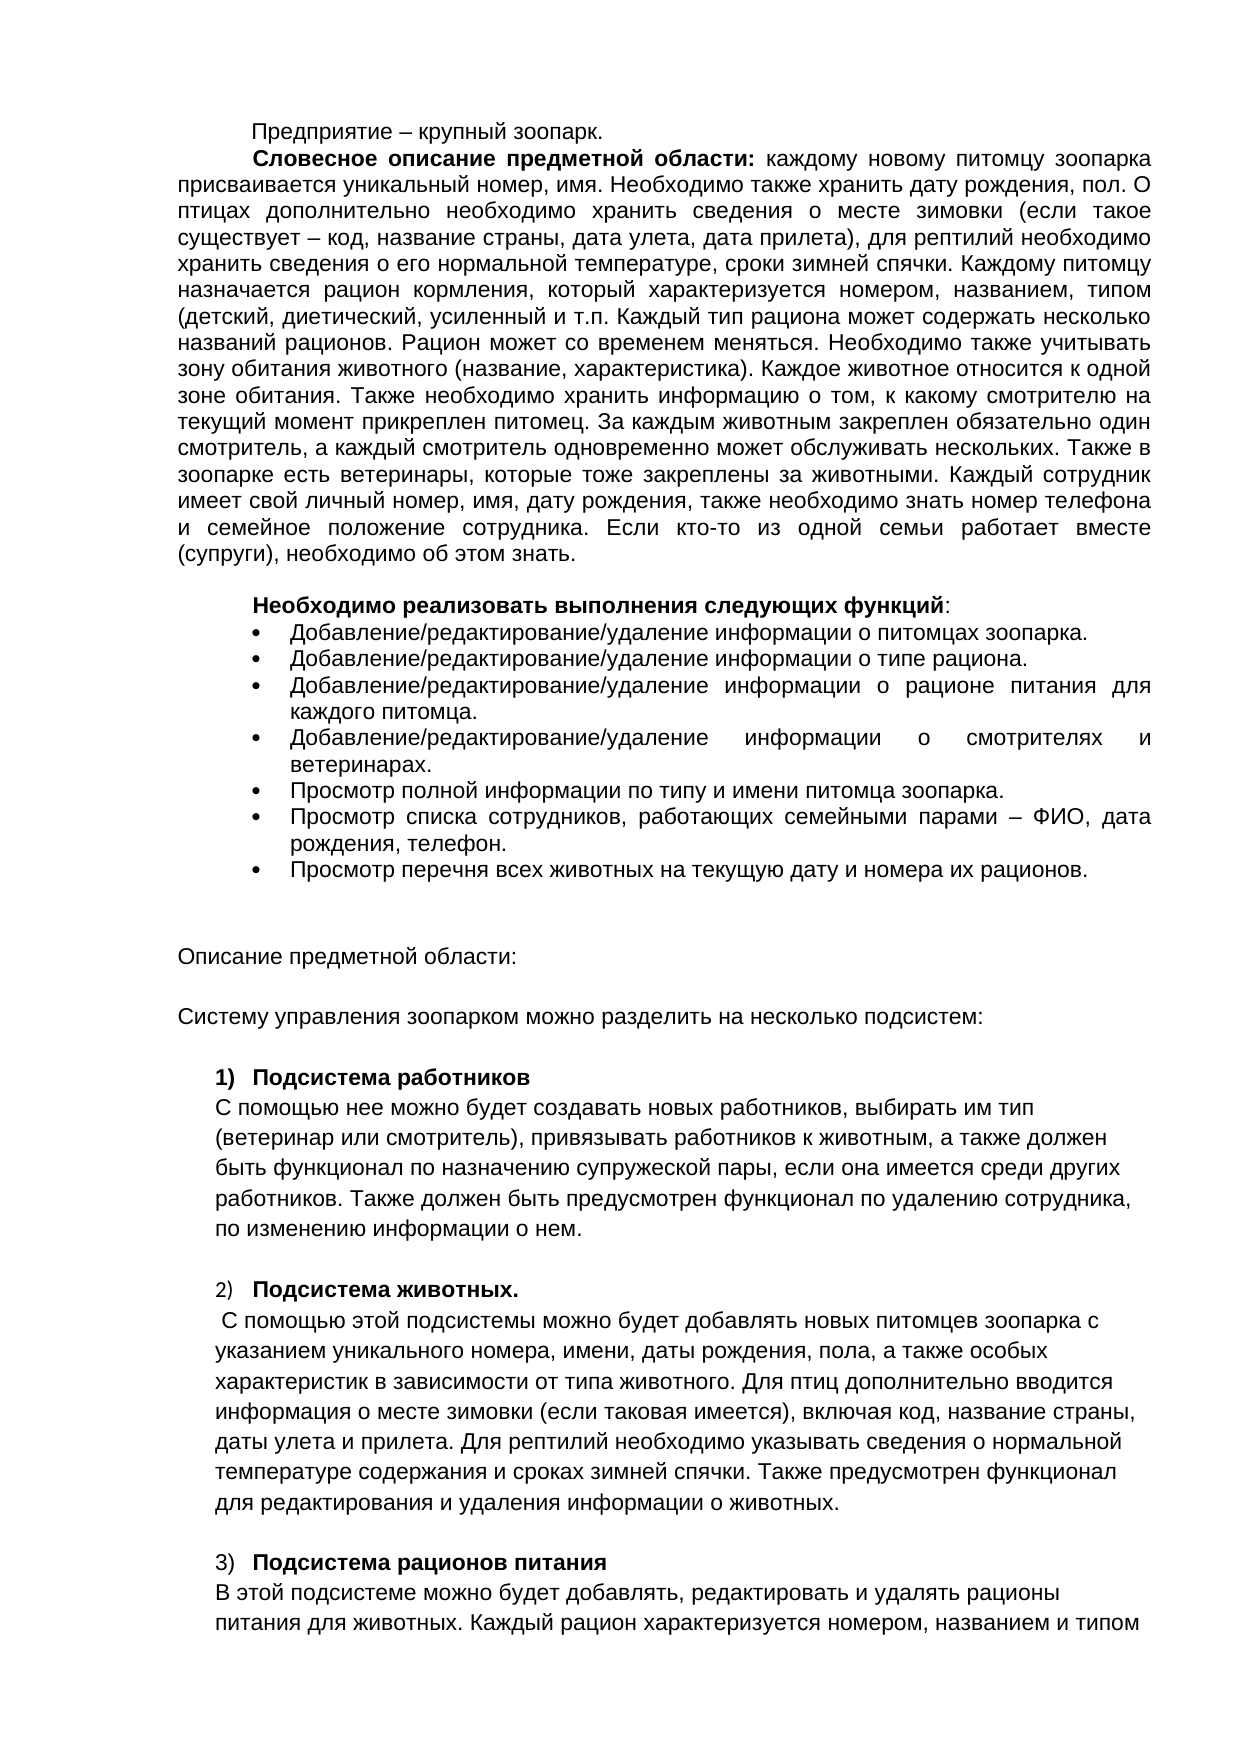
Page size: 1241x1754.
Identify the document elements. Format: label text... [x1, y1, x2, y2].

text С помощью этой подсистемы можно будет добавлять новых питомцев зоопарка с указанием уникального номера, имени, даты рождения, пола, а также особых характеристик в зависимости от типа животного. Для птиц дополнительно вводится информация о месте зимовки (если таковая имеется), включая код, название страны, даты улета и прилета. Для рептилий необходимо указывать сведения о нормальной температуре содержания и сроках зимней спячки. Также предусмотрен функционал для редактирования и удаления информации о животных. [215, 1307, 1152, 1515]
list Добавление/редактирование/удаление информации о типе рациона. [252, 645, 1152, 672]
list Подсистема животных. [215, 1275, 1152, 1303]
list Добавление/редактирование/удаление информации о смотрителях и ветеринарах. [252, 724, 1152, 777]
list Просмотр перечня всех животных на текущую дату и номера их рационов. [252, 856, 1152, 882]
text Предприятие – крупный зоопарк. [177, 118, 1152, 144]
list Добавление/редактирование/удаление информации о питомцах зоопарка. [252, 619, 1152, 645]
list Подсистема работников [215, 1064, 1152, 1090]
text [215, 1579, 1152, 1636]
list Добавление/редактирование/удаление информации о рационе питания для каждого питомца. [252, 672, 1152, 724]
text С помощью нее можно будет создавать новых работников, выбирать им тип (ветеринар или смотритель), привязывать работников к животным, а также должен быть функционал по назначению супружеской пары, если она имеется среди других работников. Также должен быть предусмотрен функционал по удалению сотрудника, по изменению информации о нем. [215, 1094, 1152, 1241]
text Описание предметной области: [177, 943, 1152, 969]
list Просмотр списка сотрудников, работающих семейными парами – ФИО, дата рождения, телефон. [252, 803, 1152, 856]
text Словесное описание предметной области: каждому новому питомцу зоопарка присваивается уникальный номер, имя. Необходимо также хранить дату рождения, пол. О птицах дополнительно необходимо хранить сведения о месте зимовки (если такое существует – код, название страны, дата улета, дата прилета), для рептилий необходимо хранить сведения о его нормальной температуре, сроки зимней спячки. Каждому питомцу назначается рацион кормления, который характеризуется номером, названием, типом (детский, диетический, усиленный и т.п. Каждый тип рациона может содержать несколько названий рационов. Рацион может со временем меняться. Необходимо также учитывать зону обитания животного (название, характеристика). Каждое животное относится к одной зоне обитания. Также необходимо хранить информацию о том, к какому смотрителю на текущий момент прикреплен питомец. За каждым животным закреплен обязательно один смотритель, а каждый смотритель одновременно может обслуживать нескольких. Также в зоопарке есть ветеринары, которые тоже закреплены за животными. Каждый сотрудник имеет свой личный номер, имя, дату рождения, также необходимо знать номер телефона и семейное положение сотрудника. Если кто-то из одной семьи работает вместе (супруги), необходимо об этом знать. [177, 144, 1152, 566]
text Необходимо реализовать выполнения следующих функций: [177, 592, 1152, 619]
text Систему управления зоопарком можно разделить на несколько подсистем: [177, 1003, 1152, 1029]
list Подсистема рационов питания [215, 1549, 1152, 1575]
list Просмотр полной информации по типу и имени питомца зоопарка. [252, 777, 1152, 803]
